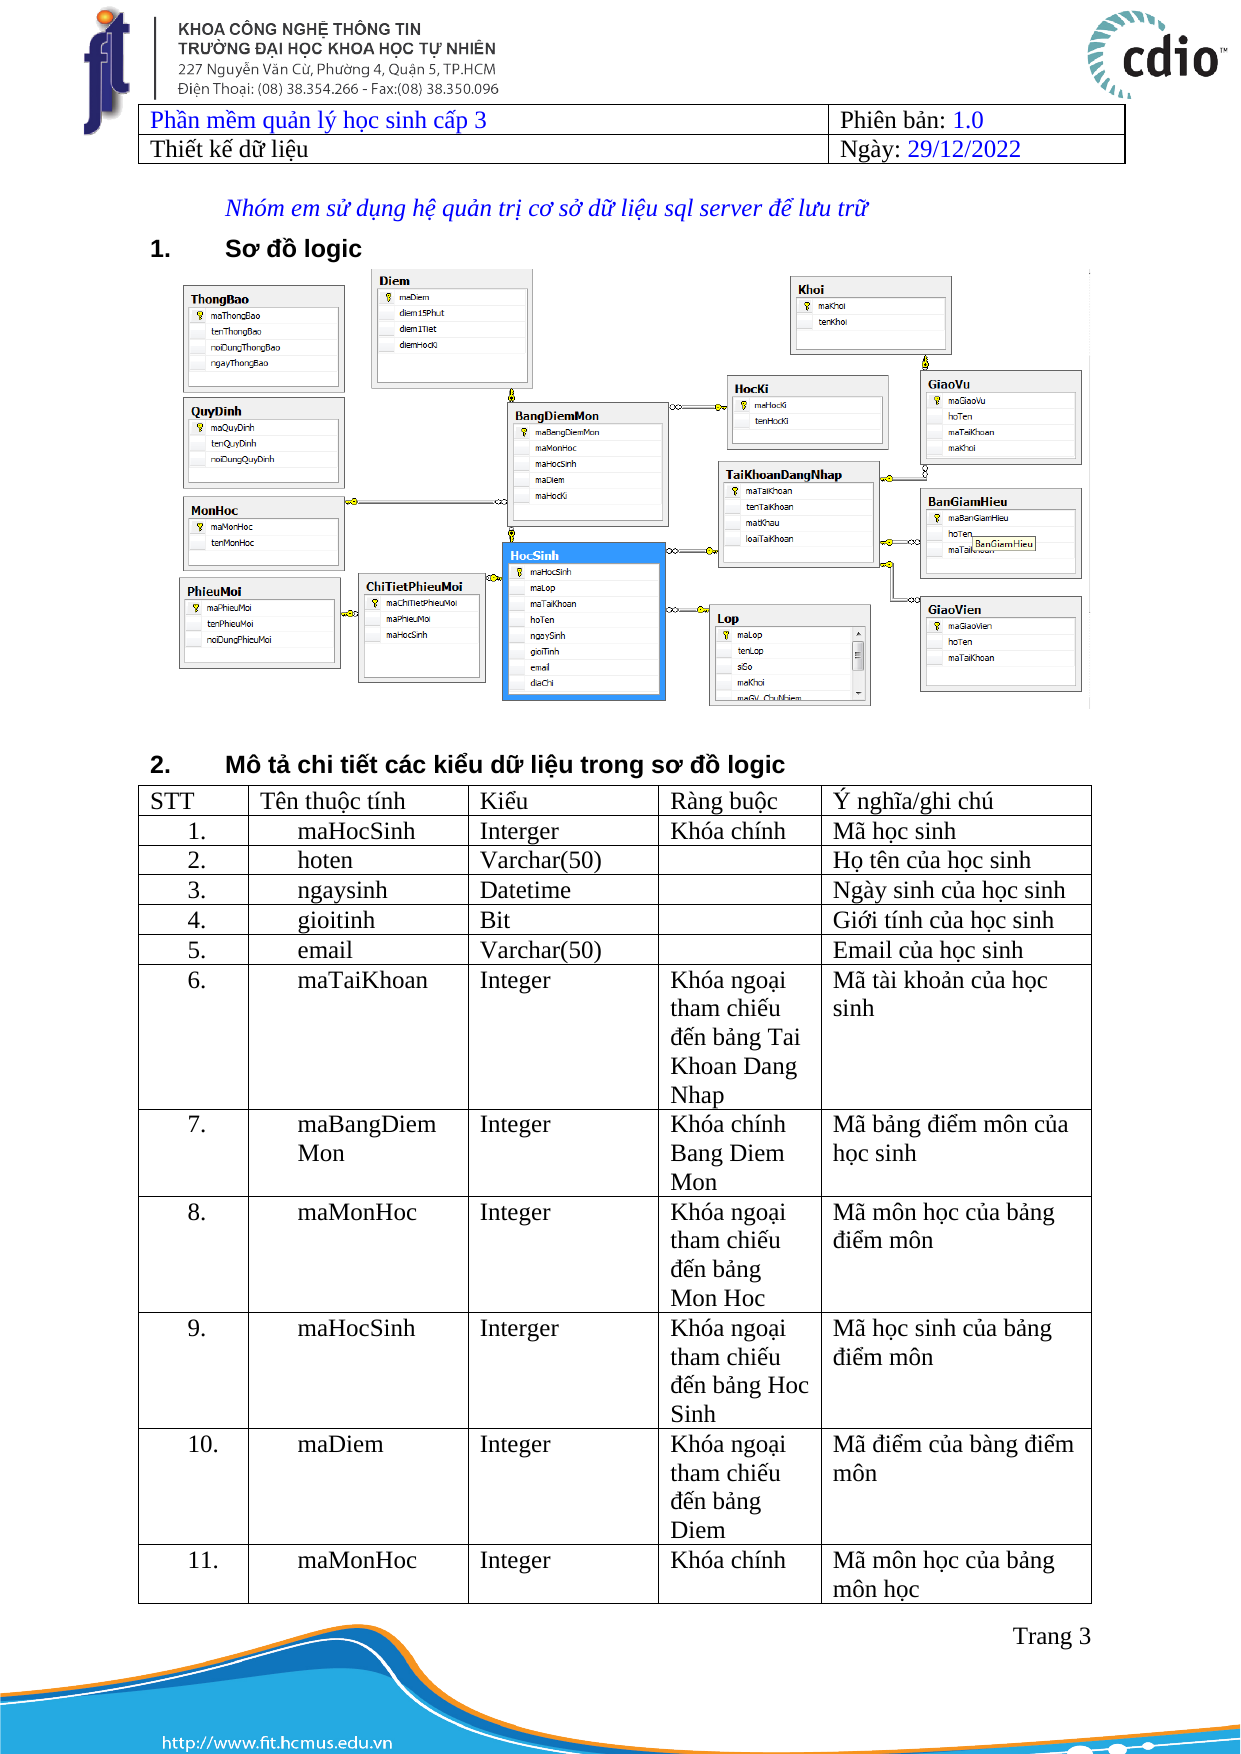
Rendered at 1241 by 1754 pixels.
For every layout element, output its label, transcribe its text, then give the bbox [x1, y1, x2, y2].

table_cell Integer [469, 1110, 658, 1196]
table_cell Integer [469, 1545, 658, 1602]
table_cell [139, 875, 248, 904]
table_cell [659, 875, 821, 904]
table_header STT [139, 786, 248, 815]
subtitle Mô tả chi tiết các kiểu dữ liệu trong sơ đồ logic [150, 750, 1090, 779]
table_cell maMonHoc [249, 1545, 468, 1602]
picture [829, 135, 1124, 159]
table_cell [139, 905, 248, 934]
table_cell Khóa ngoại tham chiếu đến bảng Mon Hoc [659, 1197, 821, 1312]
table_cell Mã học sinh [822, 816, 1091, 844]
table_cell Khóa chính [659, 816, 821, 844]
table_cell Interger [469, 1313, 658, 1428]
table_cell Khóa ngoại tham chiếu đến bảng Hoc Sinh [659, 1313, 821, 1428]
table_cell Khóa chính [659, 1545, 821, 1602]
table_cell [659, 905, 821, 934]
table_cell Varchar(50) [469, 935, 658, 964]
table_cell [139, 1429, 248, 1544]
table_header Kiểu [469, 786, 658, 815]
table_cell Mã điểm của bàng điểm môn [822, 1429, 1091, 1544]
table_cell Bit [469, 905, 658, 934]
table_cell Mã tài khoản của học sinh [822, 965, 1091, 1108]
table_cell hoten [249, 846, 468, 874]
table_cell [139, 1313, 248, 1428]
picture [0, 1621, 1241, 1754]
table_cell email [249, 935, 468, 964]
table_cell Varchar(50) [469, 846, 658, 874]
table_cell Integer [469, 1429, 658, 1544]
table_cell maMonHoc [249, 1197, 468, 1312]
table_cell Email của học sinh [822, 935, 1091, 964]
table_cell [139, 965, 248, 1108]
table_cell maBangDiemMon [249, 1110, 468, 1196]
picture [829, 105, 1124, 134]
picture [139, 105, 828, 134]
table_cell [659, 846, 821, 874]
table_cell Ngày sinh của học sinh [822, 875, 1091, 904]
table_cell [139, 1110, 248, 1196]
picture [60, 0, 1240, 159]
picture [139, 135, 828, 159]
table_cell ngaysinh [249, 875, 468, 904]
table_cell [659, 935, 821, 964]
table_header Ý nghĩa/ghi chú [822, 786, 1091, 815]
text Nhóm em sử dụng hệ quản trị cơ sở dữ liệu sql server để lưu trữ [225, 193, 1090, 222]
subtitle Sơ đồ logic [150, 234, 1090, 263]
table_cell [139, 1545, 248, 1602]
table_cell Mã môn học của bảng môn học [822, 1545, 1091, 1602]
table_cell Mã môn học của bảng điểm môn [822, 1197, 1091, 1312]
table_cell Giới tính của học sinh [822, 905, 1091, 934]
table_cell [139, 816, 248, 844]
table_cell Mã học sinh của bảng điểm môn [822, 1313, 1091, 1428]
table_cell Integer [469, 965, 658, 1108]
table_cell maDiem [249, 1429, 468, 1544]
table_cell Integer [469, 1197, 658, 1312]
table_cell gioitinh [249, 905, 468, 934]
table_cell [139, 1197, 248, 1312]
table_cell Họ tên của học sinh [822, 846, 1091, 874]
table_header Tên thuộc tính [249, 786, 468, 815]
table_header Ràng buộc [659, 786, 821, 815]
table_cell maHocSinh [249, 1313, 468, 1428]
table_cell Khóa chính Bang Diem Mon [659, 1110, 821, 1196]
table_cell Khóa ngoại tham chiếu đến bảng Tai Khoan Dang Nhap [659, 965, 821, 1108]
table_cell Mã bảng điểm môn của học sinh [822, 1110, 1091, 1196]
table_cell [139, 935, 248, 964]
table_cell [139, 846, 248, 874]
table_cell maTaiKhoan [249, 965, 468, 1108]
picture [150, 269, 1091, 709]
table_cell Khóa ngoại tham chiếu đến bảng Diem [659, 1429, 821, 1544]
table_cell Datetime [469, 875, 658, 904]
table_cell maHocSinh [249, 816, 468, 844]
table_cell Interger [469, 816, 658, 844]
